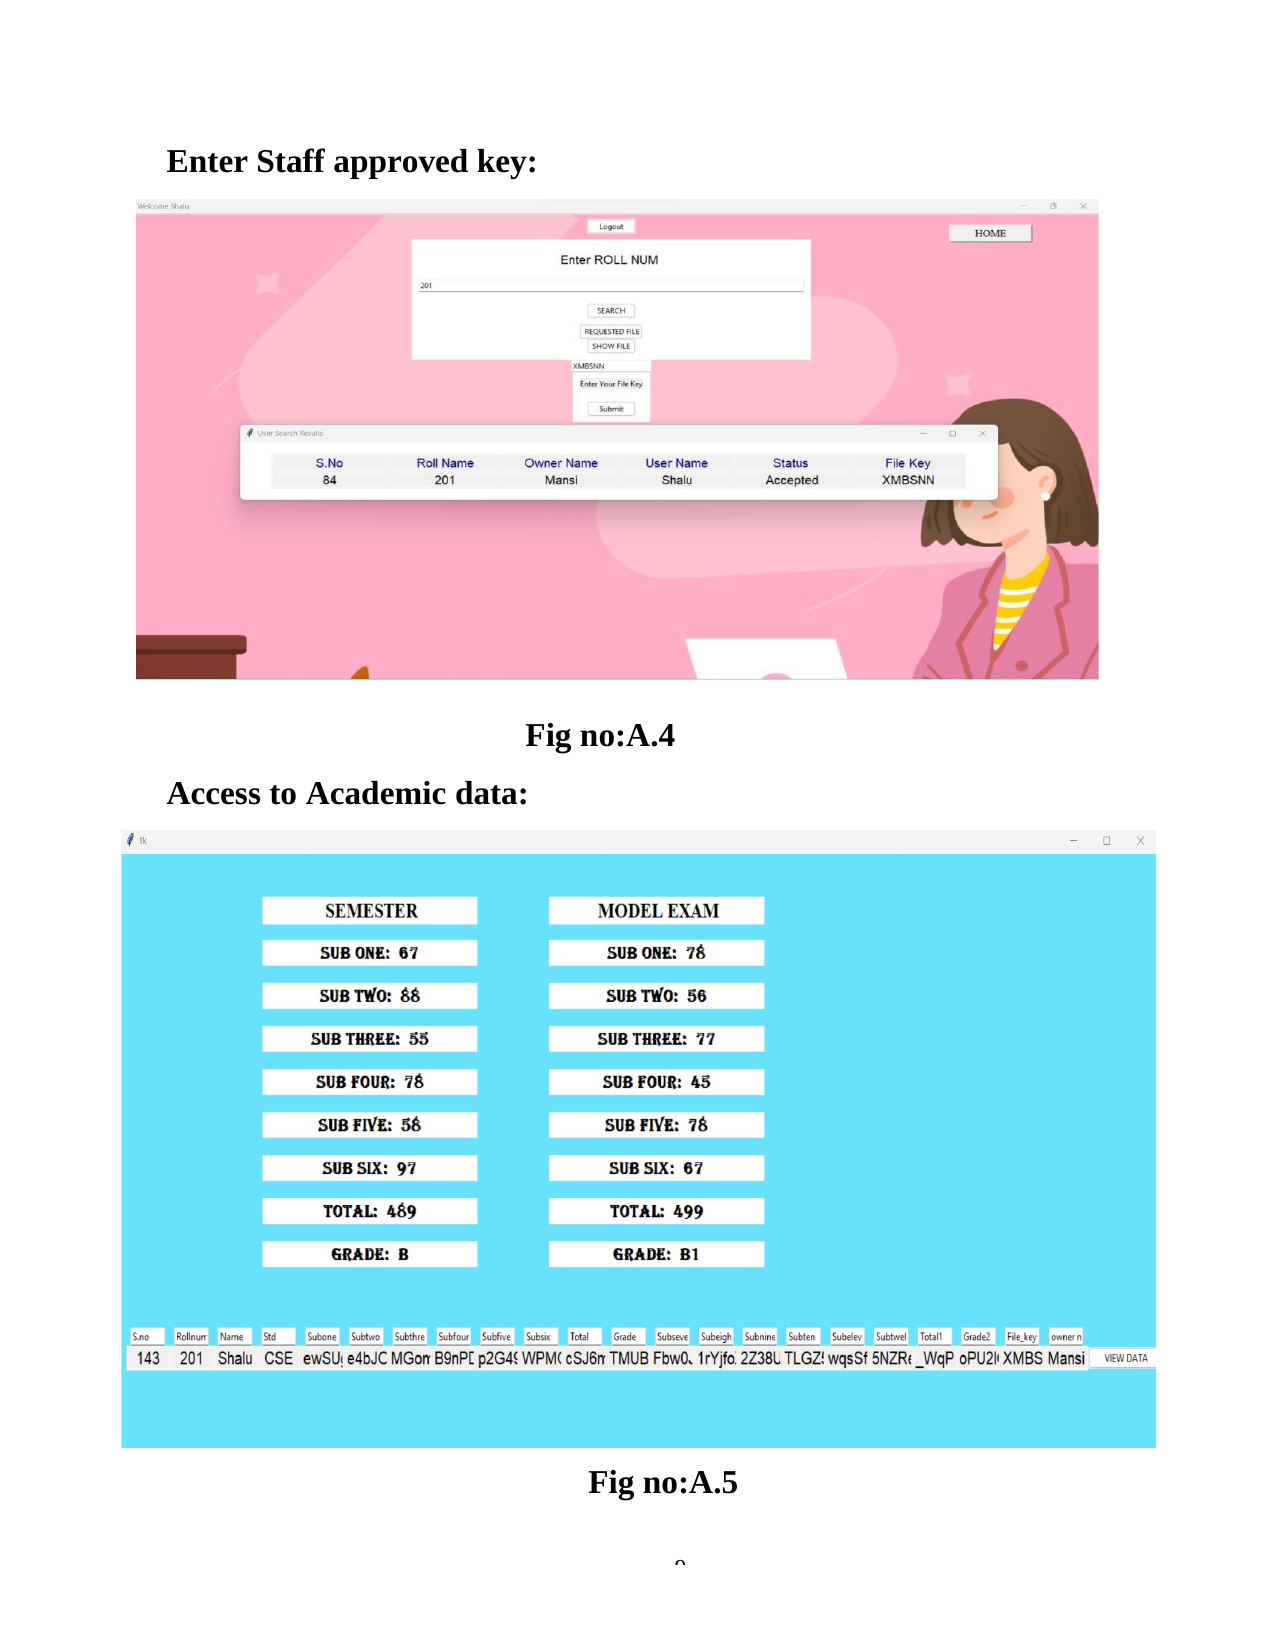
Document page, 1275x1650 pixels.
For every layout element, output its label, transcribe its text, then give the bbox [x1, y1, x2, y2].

subtitle Fig no:A.4 Access to Academic data: [166, 680, 677, 812]
text Enter Staff approved key: [166, 141, 1271, 180]
text Fig no:A.5 [55, 1463, 1271, 1501]
picture [136, 199, 1099, 680]
picture [121, 830, 1157, 1448]
